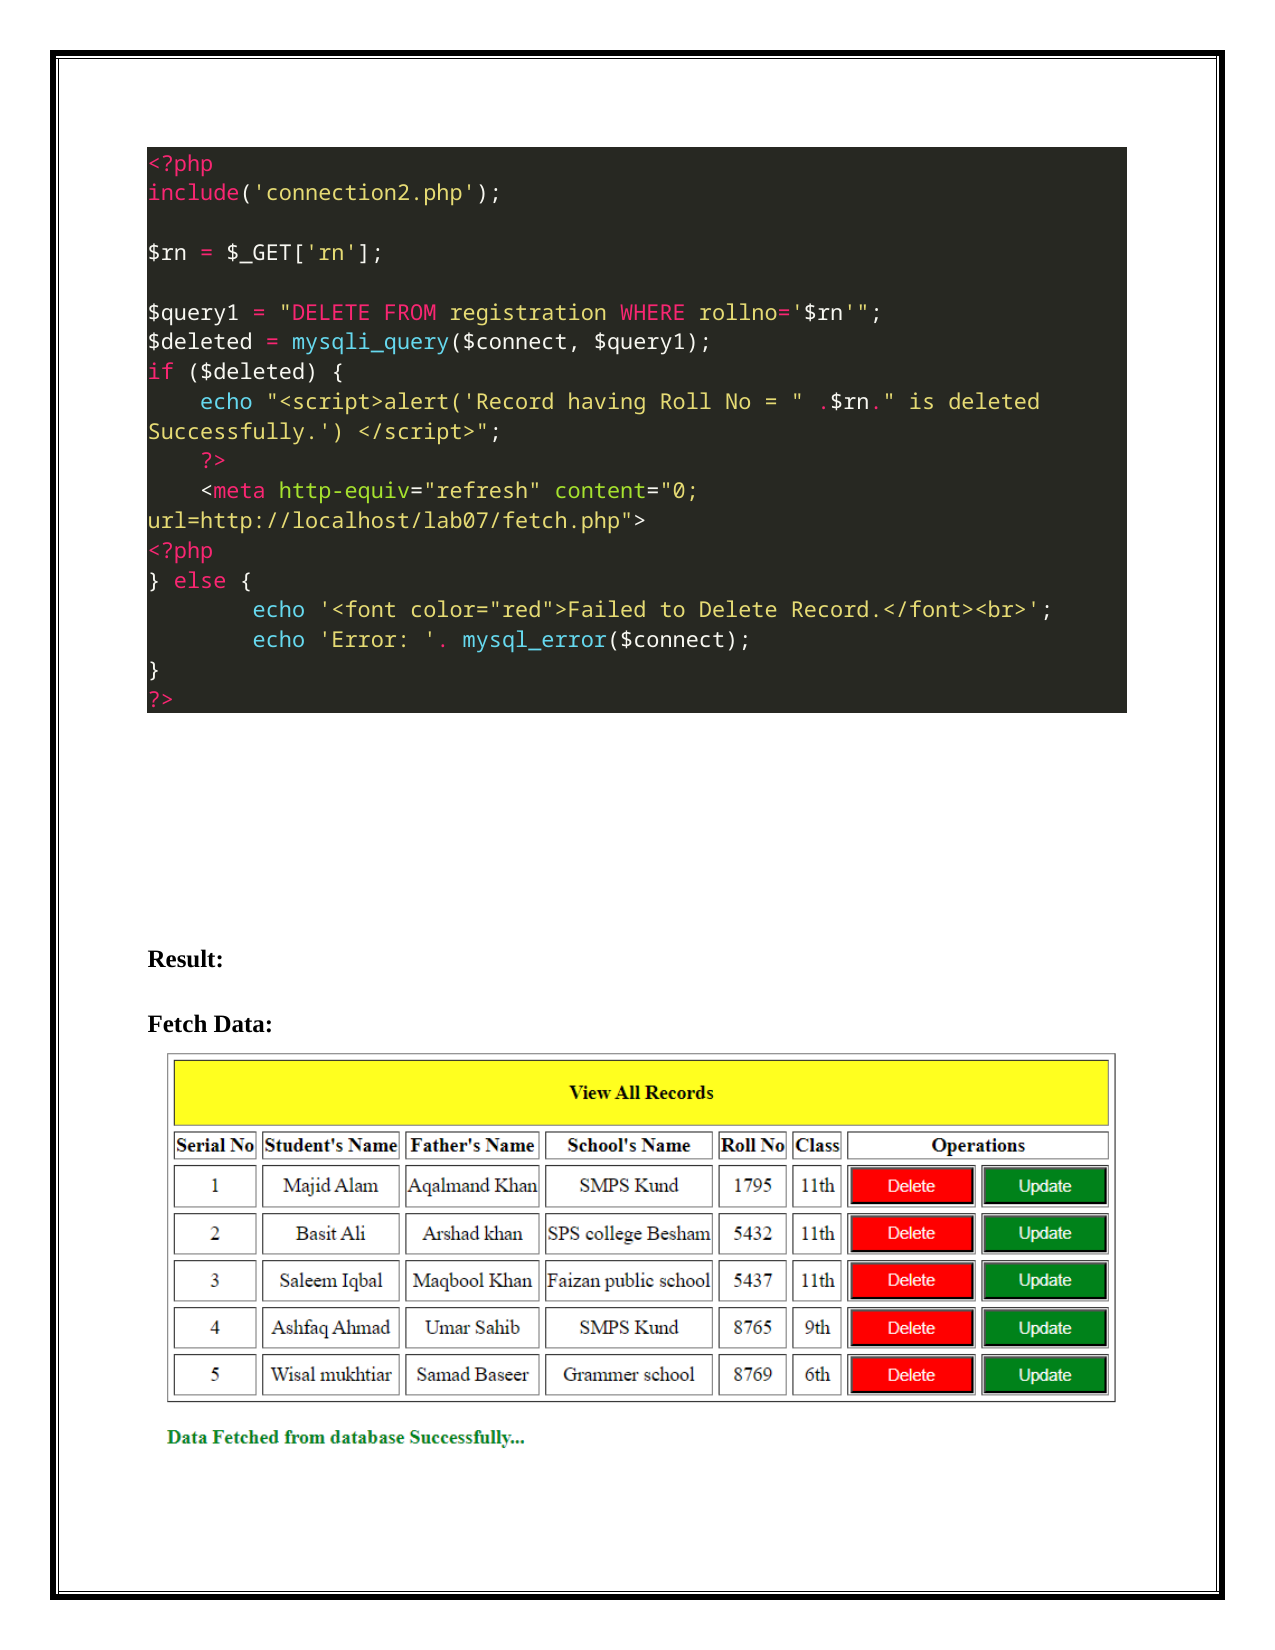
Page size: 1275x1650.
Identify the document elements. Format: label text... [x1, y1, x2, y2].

text echo 'Error: '. mysql_error($connect); [147, 624, 1127, 654]
text if ($deleted) { [147, 356, 1127, 386]
text <?php [147, 147, 1127, 177]
text } else { [147, 564, 1127, 594]
text include('connection2.php'); [147, 177, 1127, 207]
text $query1 = "DELETE FROM registration WHERE rollno='$rn'"; [147, 296, 1127, 326]
text Fetch Data: [147, 1009, 1127, 1038]
text ?> [147, 684, 1127, 713]
text echo "<script>alert('Record having Roll No = " .$rn." is deleted Successfully.') </script>"; [147, 386, 1127, 445]
text echo '<font color="red">Failed to Delete Record.</font><br>'; [147, 594, 1127, 624]
text ?> [147, 445, 1127, 475]
text } [147, 654, 1127, 684]
text <?php [147, 535, 1127, 564]
text $rn = $_GET['rn']; [147, 237, 1127, 267]
text <meta http-equiv="refresh" content="0; url=http://localhost/lab07/fetch.php"> [147, 475, 1127, 535]
text $deleted = mysqli_query($connect, $query1); [147, 326, 1127, 356]
picture [147, 1042, 1128, 1457]
text Result: [147, 944, 1127, 973]
